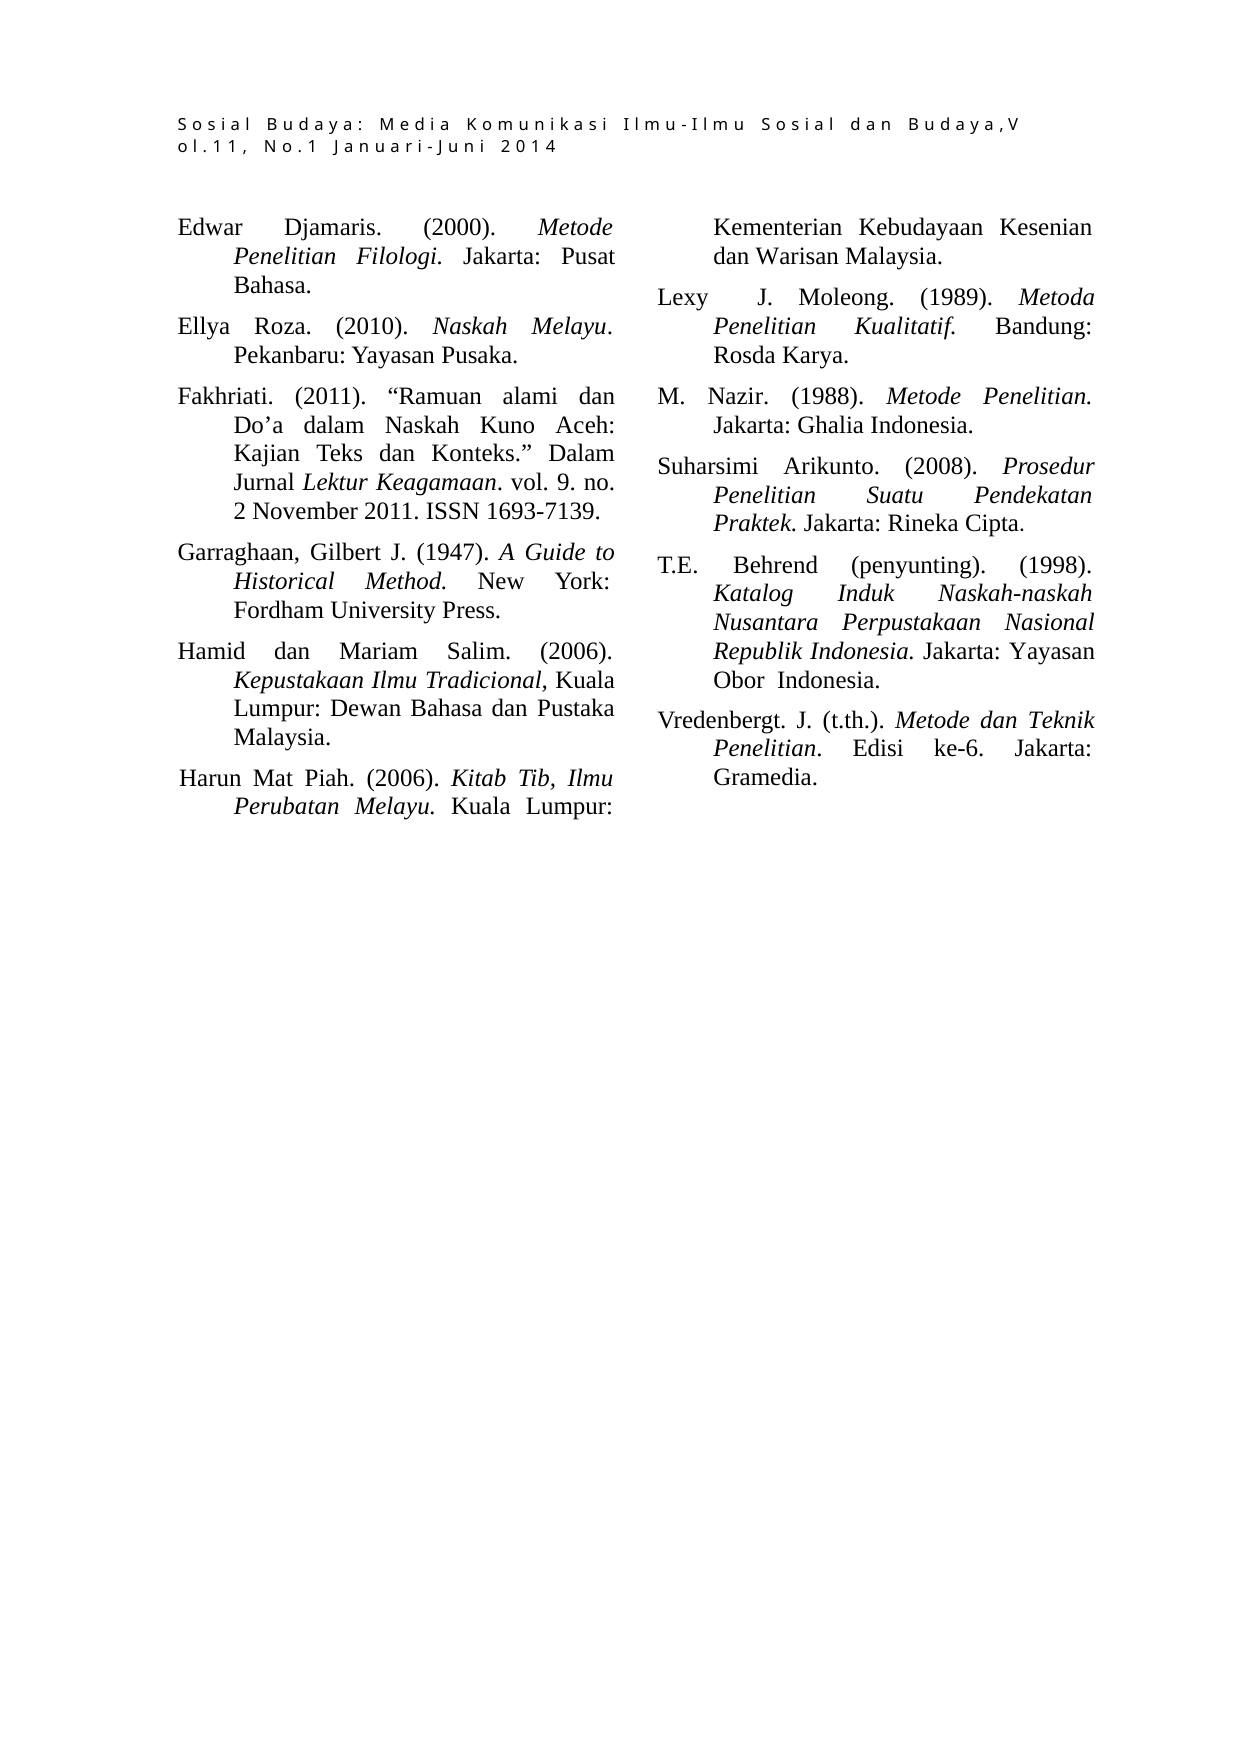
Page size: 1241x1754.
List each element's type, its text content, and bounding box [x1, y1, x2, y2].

text M. Nazir. (1988). Metode Penelitian. Jakarta: Ghalia Indonesia. [657, 381, 1099, 438]
text S o s i a l B u d a y a : M e d i a K o m u n i k a s i I l m u - I l m u S o s i a l d a n B u d a y a , V o l . 1 1 , N o . 1 J a n u a r i - J u n i 2 0 1 4 [177, 112, 1018, 157]
text T.E. Behrend (penyunting). (1998). Katalog Induk Naskah-naskah Nusantara Perpustakaan Nasional Republik Indonesia. Jakarta: Yayasan Obor Indonesia. [657, 550, 1095, 693]
text Kementerian Kebudayaan Kesenian dan Warisan Malaysia. [713, 212, 1099, 270]
text Garraghaan, Gilbert J. (1947). A Guide to Historical Method. New York: Fordham University Press. [177, 537, 615, 623]
text Vredenbergt. J. (t.th.). Metode dan Teknik Penelitian. Edisi ke-6. Jakarta: Gramedia. [657, 706, 1095, 791]
text Lexy J. Moleong. (1989). Metoda Penelitian Kualitatif. Bandung: Rosda Karya. [657, 282, 1095, 368]
text Edwar Djamaris. (2000). Metode Penelitian Filologi. Jakarta: Pusat Bahasa. [177, 212, 615, 298]
text Hamid dan Mariam Salim. (2006). Kepustakaan Ilmu Tradicional, Kuala Lumpur: Dewan Bahasa dan Pustaka Malaysia. [177, 636, 615, 751]
text Fakhriati. (2011). “Ramuan alami dan Do’a dalam Naskah Kuno Aceh: Kajian Teks dan Konteks.” Dalam Jurnal Lektur Keagamaan. vol. 9. no. 2 November 2011. ISSN 1693-7139. [177, 381, 615, 525]
text Ellya Roza. (2010). Naskah Melayu. Pekanbaru: Yayasan Pusaka. [177, 311, 615, 368]
text Suharsimi Arikunto. (2008). Prosedur Penelitian Suatu Pendekatan Praktek. Jakarta: Rineka Cipta. [657, 451, 1095, 538]
text Harun Mat Piah. (2006). Kitab Tib, Ilmu Perubatan Melayu. Kuala Lumpur: [175, 763, 613, 820]
